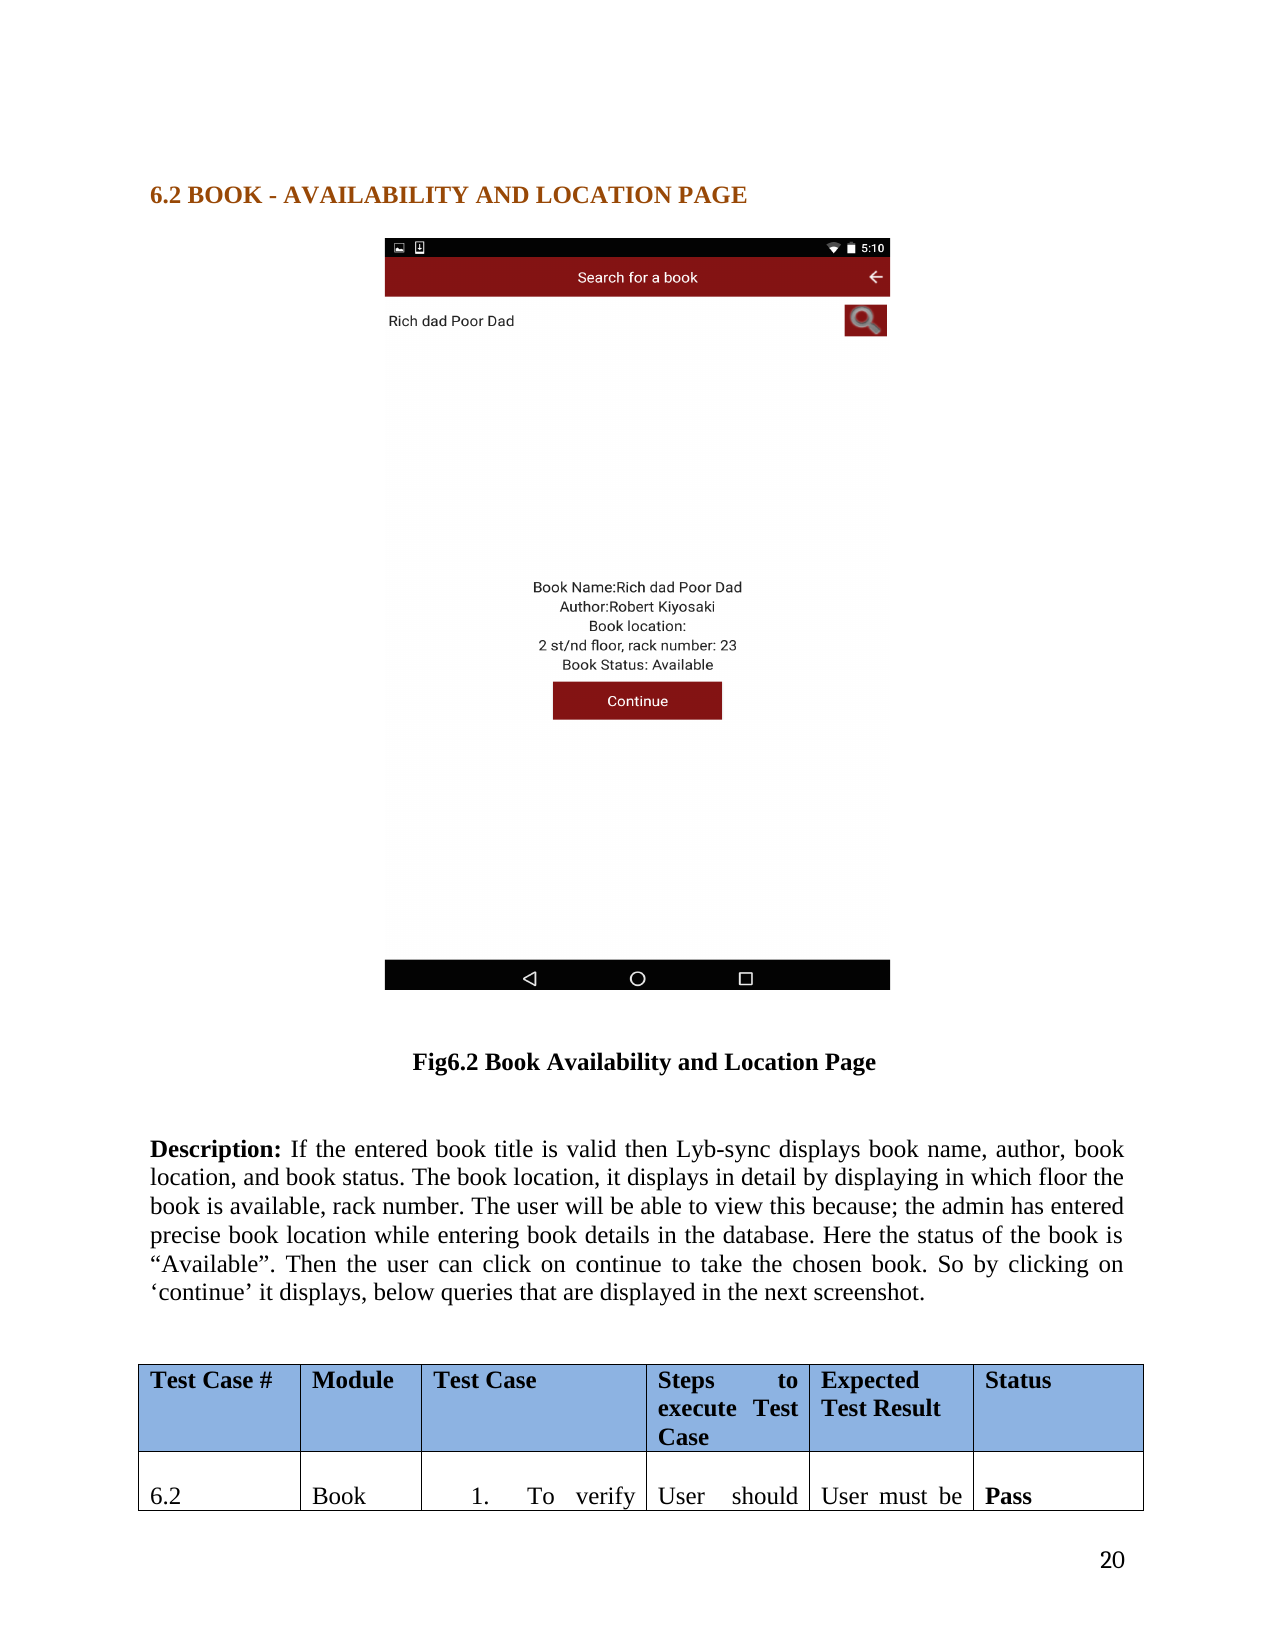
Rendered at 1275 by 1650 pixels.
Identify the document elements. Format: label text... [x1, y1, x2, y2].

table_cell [422, 1452, 646, 1509]
table_header Module [301, 1365, 421, 1451]
table_header Steps to execute Test Case [647, 1365, 809, 1451]
table_header Status [974, 1365, 1143, 1451]
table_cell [810, 1452, 973, 1509]
table_header Test Case [422, 1365, 646, 1451]
table_header Test Case # [139, 1365, 300, 1451]
table_cell 6.2 [139, 1452, 300, 1509]
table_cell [647, 1452, 809, 1509]
text 6.2 BOOK - AVAILABILITY AND LOCATION PAGE [150, 181, 1125, 209]
table_header Expected Test Result [810, 1365, 973, 1451]
text Fig6.2 Book Availability and Location Page [225, 1047, 1125, 1076]
table_cell Pass [974, 1452, 1143, 1509]
picture [384, 238, 891, 990]
text Description: If the entered book title is valid then Lyb-sync displays book name, author, book location, and book status. The book location, it displays in detail by displaying in which floor the book is available, rack number. The user will be able to view this because; the admin has entered precise book location while entering book details in the database. Here the status of the book is “Available”. Then the user can click on continue to take the chosen book. So by clicking on ‘continue’ it displays, below queries that are displayed in the next screenshot. [150, 1134, 1125, 1306]
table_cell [301, 1452, 421, 1509]
